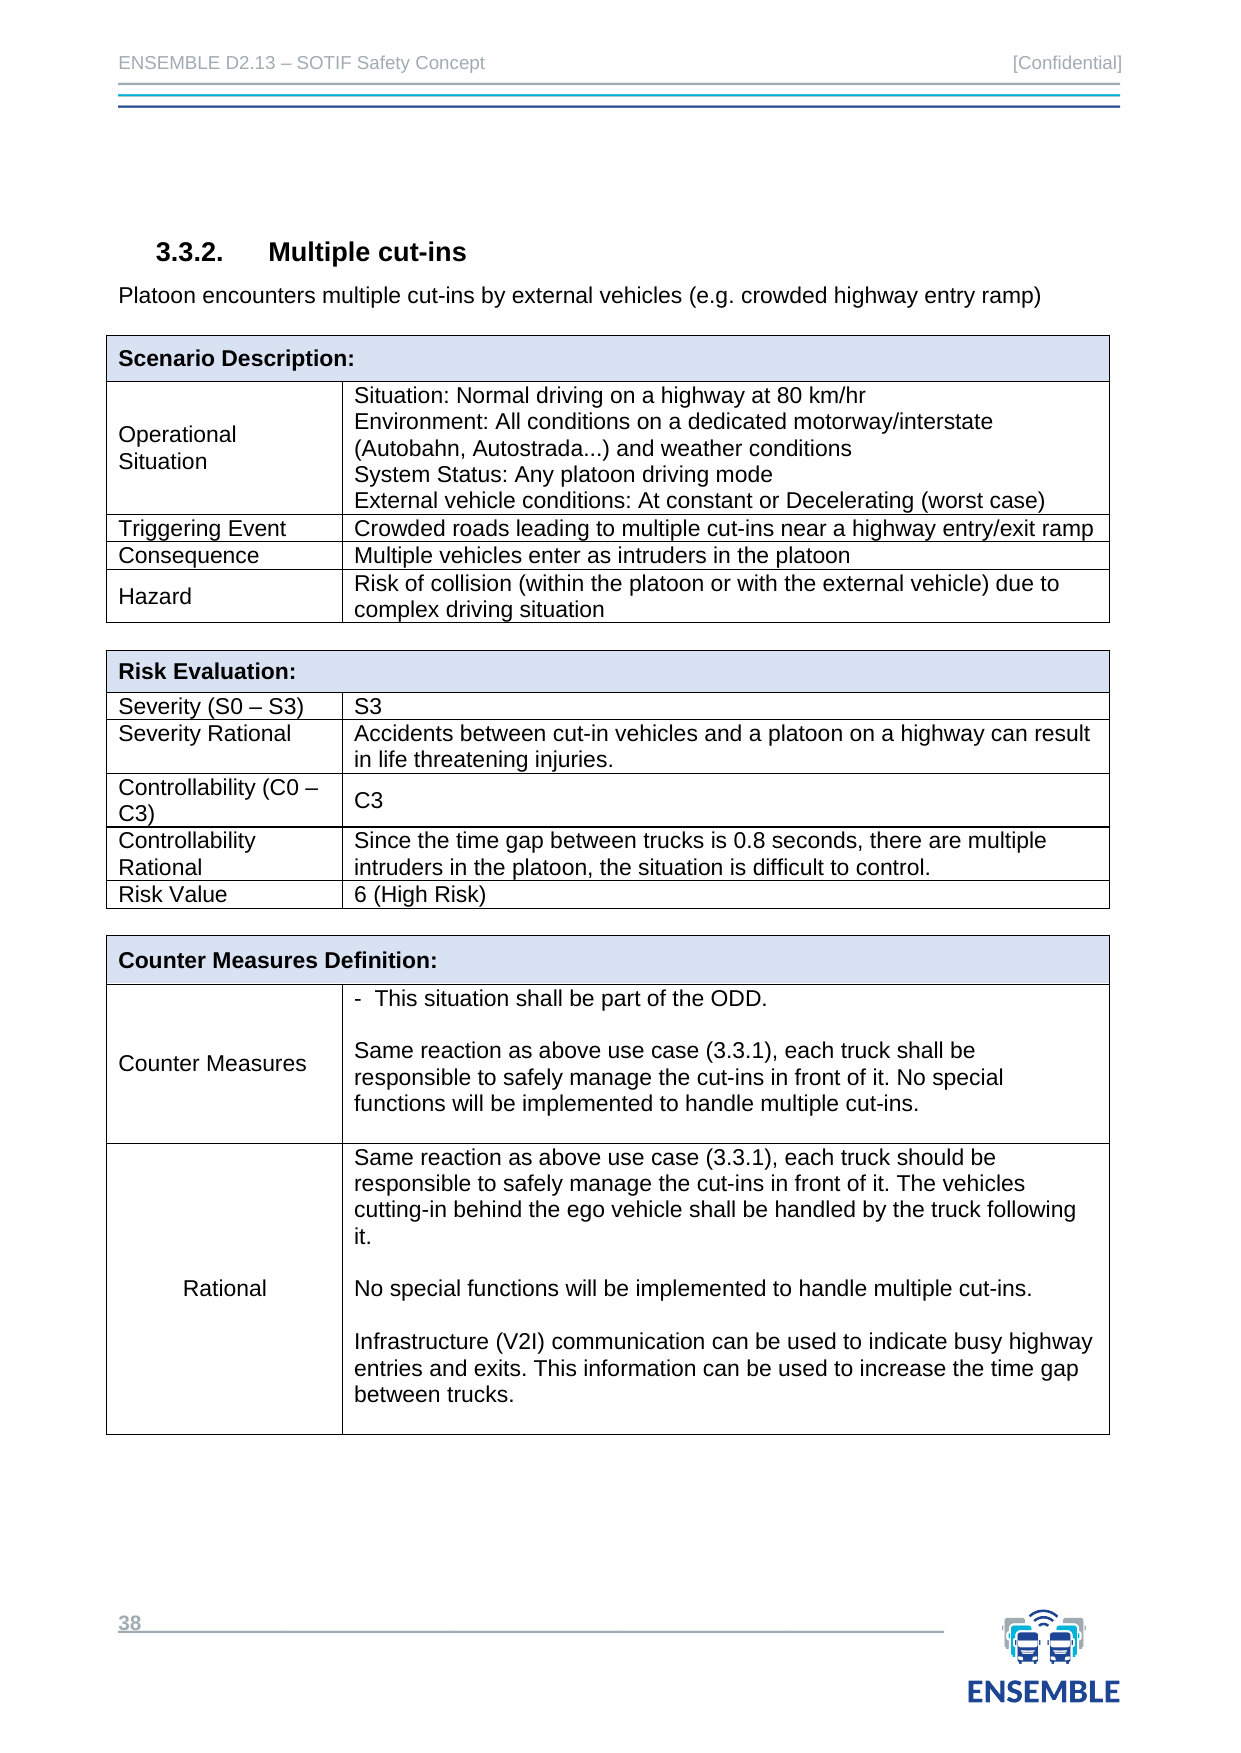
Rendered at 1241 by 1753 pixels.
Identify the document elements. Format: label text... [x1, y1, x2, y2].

table_cell Risk of collision (within the platoon or with the external vehicle) due to complex driving situation [343, 570, 1109, 622]
table_cell S3 [343, 693, 1109, 719]
table_cell Risk Value [107, 881, 342, 908]
table_cell Since the time gap between trucks is 0.8 seconds, there are multiple intruders in the platoon, the situation is difficult to control. [343, 828, 1109, 880]
table_cell Multiple vehicles enter as intruders in the platoon [343, 542, 1109, 568]
text Platoon encounters multiple cut-ins by external vehicles (e.g. crowded highway entry ramp) [118, 282, 1122, 308]
table_cell Counter Measures [107, 985, 342, 1143]
table_cell Triggering Event [107, 515, 342, 541]
picture [118, 1630, 945, 1638]
table_cell Rational [107, 1144, 342, 1433]
table_cell Severity (S0 – S3) [107, 693, 342, 719]
table_cell 6 (High Risk) [343, 881, 1109, 908]
table_cell Situation: Normal driving on a highway at 80 km/hr Environment: All conditions on a dedicated motorway/interstate (Autobahn, Autostrada...) and weather conditions System Status: Any platoon driving mode External vehicle conditions: At constant or Decelerating (worst case) [343, 382, 1109, 514]
table_cell Operational Situation [107, 382, 342, 514]
table_cell Severity Rational [107, 720, 342, 773]
table_cell Crowded roads leading to multiple cut-ins near a highway entry/exit ramp [343, 515, 1109, 541]
picture [118, 97, 1121, 108]
picture [118, 82, 1121, 94]
text Multiple cut-ins [156, 236, 1122, 267]
table_cell Same reaction as above use case (3.3.1), each truck should be responsible to safely manage the cut-ins in front of it. The vehicles cutting-in behind the ego vehicle shall be handled by the truck following it. No special functions will be implemented to handle multiple cut-ins. Infrastructure (V2I) communication can be used to indicate busy highway entries and exits. This information can be used to increase the time gap between trucks. [343, 1144, 1109, 1433]
table_header Counter Measures Definition: [107, 936, 1109, 983]
table_header Risk Evaluation: [107, 651, 1109, 692]
table_cell C3 [343, 774, 1109, 826]
table_cell Hazard [107, 570, 342, 622]
table_cell Accidents between cut-in vehicles and a platoon on a highway can result in life threatening injuries. [343, 720, 1109, 773]
picture [965, 1607, 1123, 1705]
table_header Scenario Description: [107, 336, 1109, 381]
table_cell - This situation shall be part of the ODD. Same reaction as above use case (3.3.1), each truck shall be responsible to safely manage the cut-ins in front of it. No special functions will be implemented to handle multiple cut-ins. [343, 985, 1109, 1143]
table_cell Consequence [107, 542, 342, 568]
table_cell Controllability Rational [107, 828, 342, 880]
table_cell Controllability (C0 – C3) [107, 774, 342, 826]
